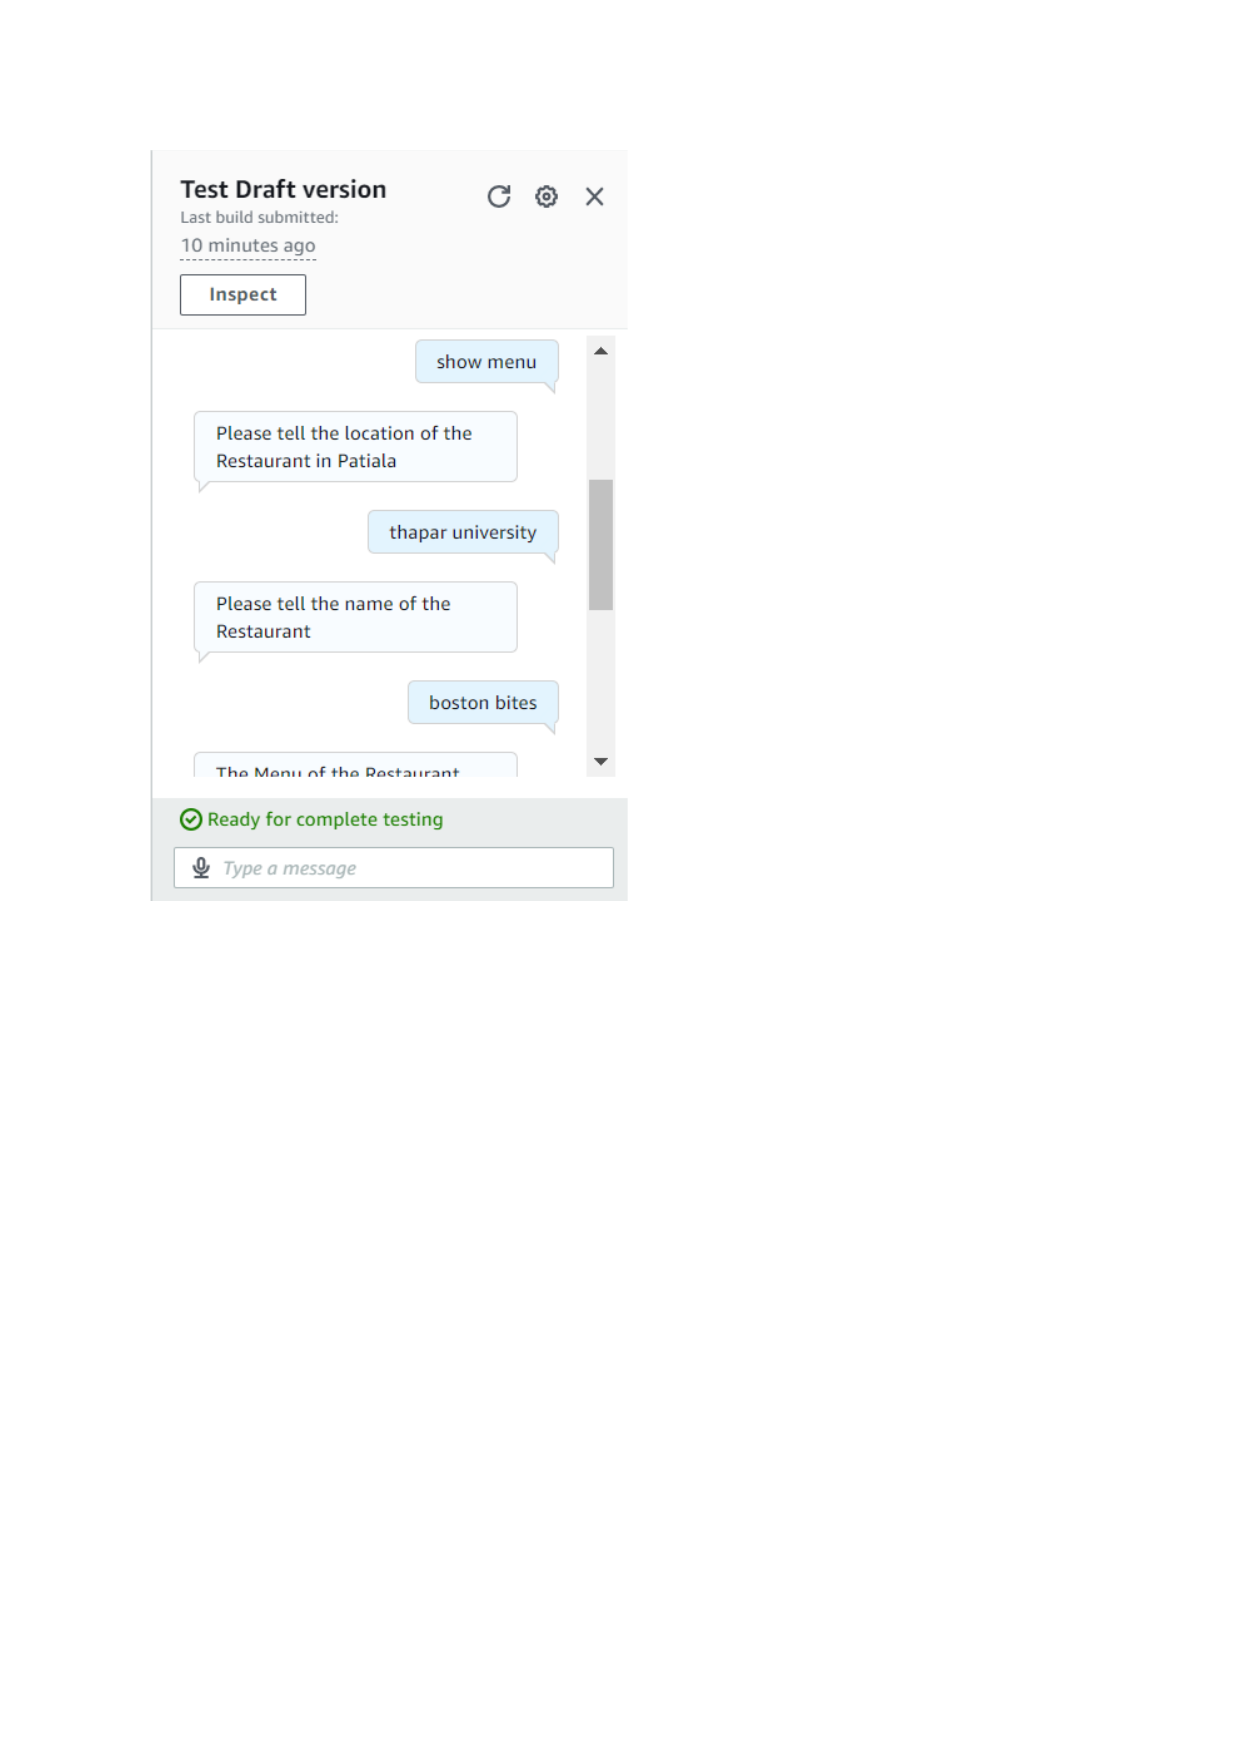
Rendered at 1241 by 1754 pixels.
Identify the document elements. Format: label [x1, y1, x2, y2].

picture [150, 150, 628, 901]
